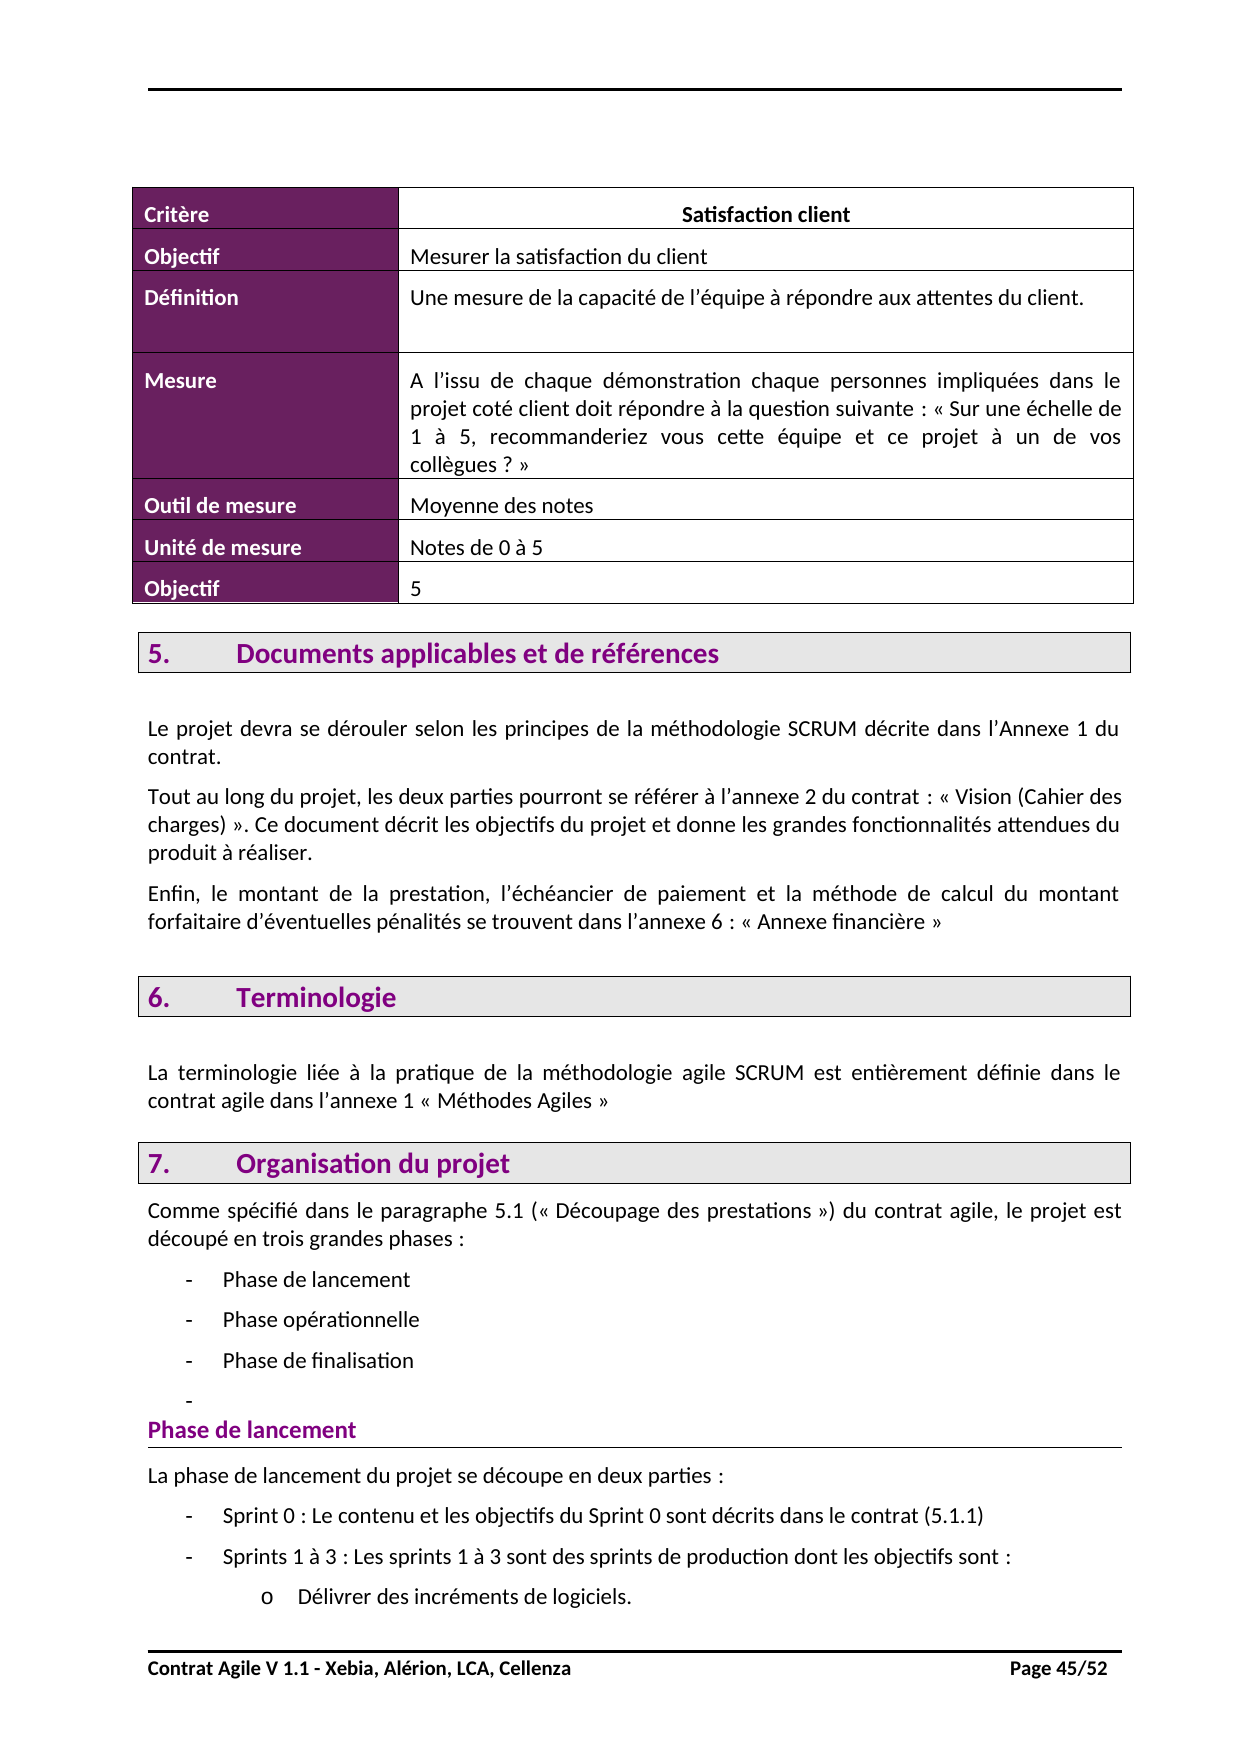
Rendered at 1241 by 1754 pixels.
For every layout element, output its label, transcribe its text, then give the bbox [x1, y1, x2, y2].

text La phase de lancement du projet se découpe en deux parties : [148, 1461, 1122, 1489]
table_cell Objectif [133, 229, 398, 270]
table_cell Mesurer la satisfaction du client [399, 229, 1133, 270]
table_cell Notes de 0 à 5 [399, 520, 1133, 561]
list Délivrer des incréments de logiciels. [260, 1582, 1122, 1611]
text Comme spécifié dans le paragraphe 5.1 (« Découpage des prestations ») du contrat agile, le projet est découpé en trois grandes phases : [148, 1196, 1122, 1252]
table_cell Moyenne des notes [399, 479, 1133, 519]
table_cell Unité de mesure [133, 520, 398, 561]
text 6. Terminologie [139, 977, 1130, 1016]
text Tout au long du projet, les deux parties pourront se référer à l’annexe 2 du contrat : « Vision (Cahier des charges) ». Ce document décrit les objectifs du projet et donne les grandes fonctionnalités attendues du produit à réaliser. [148, 782, 1122, 867]
table_cell Objectif [133, 562, 398, 602]
table_cell 5 [399, 562, 1133, 602]
table_cell A l’issu de chaque démonstration chaque personnes impliquées dans le projet coté client doit répondre à la question suivante : « Sur une échelle de 1 à 5, recommanderiez vous cette équipe et ce projet à un de vos collègues ? » [399, 353, 1133, 478]
list Sprint 0 : Le contenu et les objectifs du Sprint 0 sont décrits dans le contrat (5.1.1) [185, 1501, 1122, 1529]
text Enfin, le montant de la prestation, l’échéancier de paiement et la méthode de calcul du montant forfaitaire d’éventuelles pénalités se trouvent dans l’annexe 6 : « Annexe financière » [148, 879, 1122, 935]
table_cell Une mesure de la capacité de l’équipe à répondre aux attentes du client. [399, 271, 1133, 352]
table_header Satisfaction client [399, 188, 1133, 228]
text 5. Documents applicables et de références [139, 633, 1130, 672]
table_cell Outil de mesure [133, 479, 398, 519]
text Le projet devra se dérouler selon les principes de la méthodologie SCRUM décrite dans l’Annexe 1 du contrat. [148, 714, 1122, 770]
list Phase opérationnelle [185, 1306, 1122, 1333]
table_cell Définition [133, 271, 398, 352]
list Phase de finalisation [185, 1346, 1122, 1374]
text 7. Organisation du projet [139, 1143, 1130, 1183]
list Sprints 1 à 3 : Les sprints 1 à 3 sont des sprints de production dont les objectifs sont : [185, 1542, 1122, 1570]
text La terminologie liée à la pratique de la méthodologie agile SCRUM est entièrement définie dans le contrat agile dans l’annexe 1 « Méthodes Agiles » [148, 1058, 1122, 1114]
table_cell Mesure [133, 353, 398, 478]
table_header Critère [133, 188, 398, 228]
text Phase de lancement [148, 1414, 1122, 1447]
list Phase de lancement [185, 1265, 1122, 1293]
